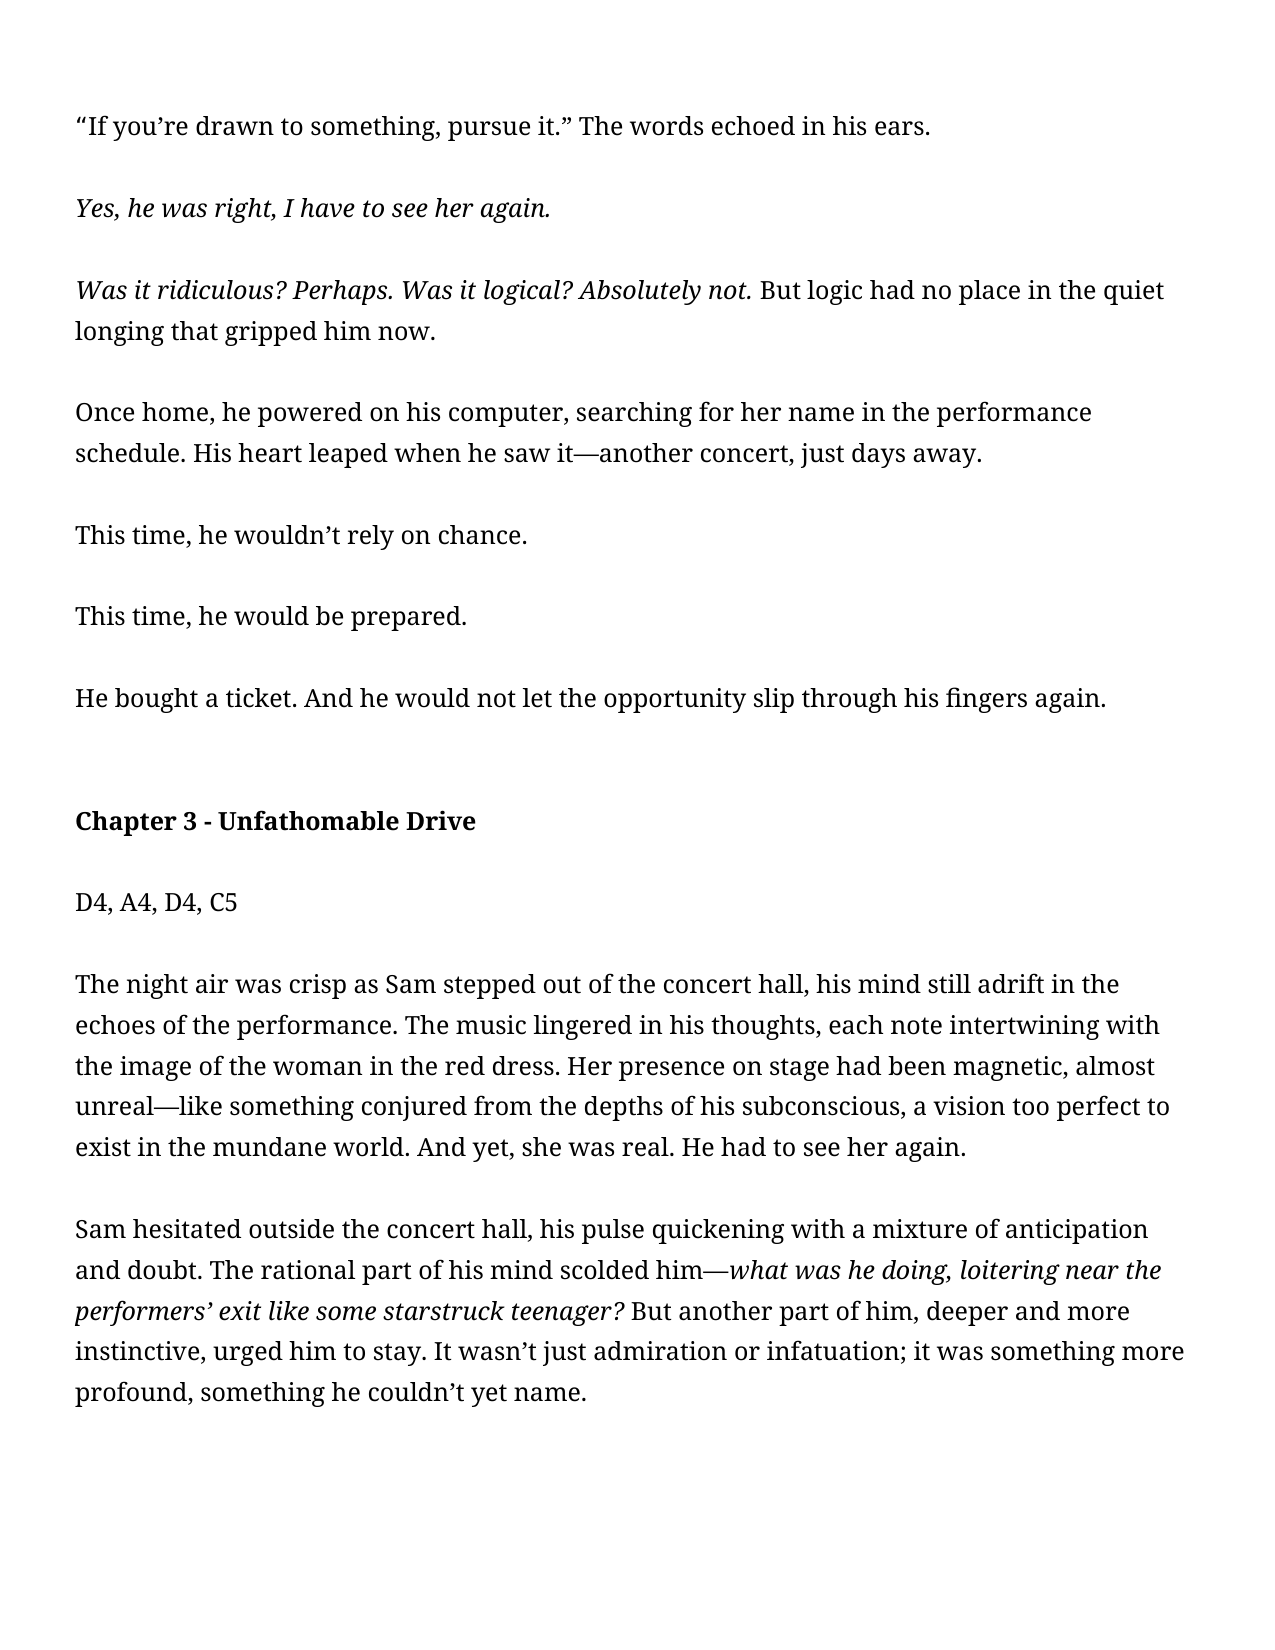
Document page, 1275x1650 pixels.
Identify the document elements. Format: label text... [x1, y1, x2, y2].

text This time, he wouldn’t rely on chance. [75, 517, 1200, 551]
text This time, he would be prepared. [75, 599, 1200, 633]
text Chapter 3 - Unfathomable Drive [75, 762, 1200, 837]
text Sam hesitated outside the concert hall, his pulse quickening with a mixture of anticipation and doubt. The rational part of his mind scolded him—what was he doing, loitering near the performers’ exit like some starstruck teenager? But another part of him, deeper and more instinctive, urged him to stay. It wasn’t just admiration or infatuation; it was something more profound, something he couldn’t yet name. [75, 1212, 1200, 1409]
text Once home, he powered on his computer, searching for her name in the performance schedule. His heart leaped when he saw it—another concert, just days away. [75, 395, 1200, 470]
text Was it ridiculous? Perhaps. Was it logical? Absolutely not. But logic had no place in the quiet longing that gripped him now. [75, 272, 1200, 347]
text Yes, he was right, I have to see her again. [75, 191, 1200, 225]
text He bought a ticket. And he would not let the opportunity slip through his fingers again. [75, 681, 1200, 715]
text “If you’re drawn to something, pursue it.” The words echoed in his ears. [75, 109, 1200, 143]
text D4, A4, D4, C5 [75, 885, 1200, 919]
text The night air was crisp as Sam stepped out of the concert hall, his mind still adrift in the echoes of the performance. The music lingered in his thoughts, each note intertwining with the image of the woman in the red dress. Her presence on stage had been magnetic, almost unreal—like something conjured from the depths of his subconscious, a vision too perfect to exist in the mundane world. And yet, she was real. He had to see her again. [75, 967, 1200, 1164]
